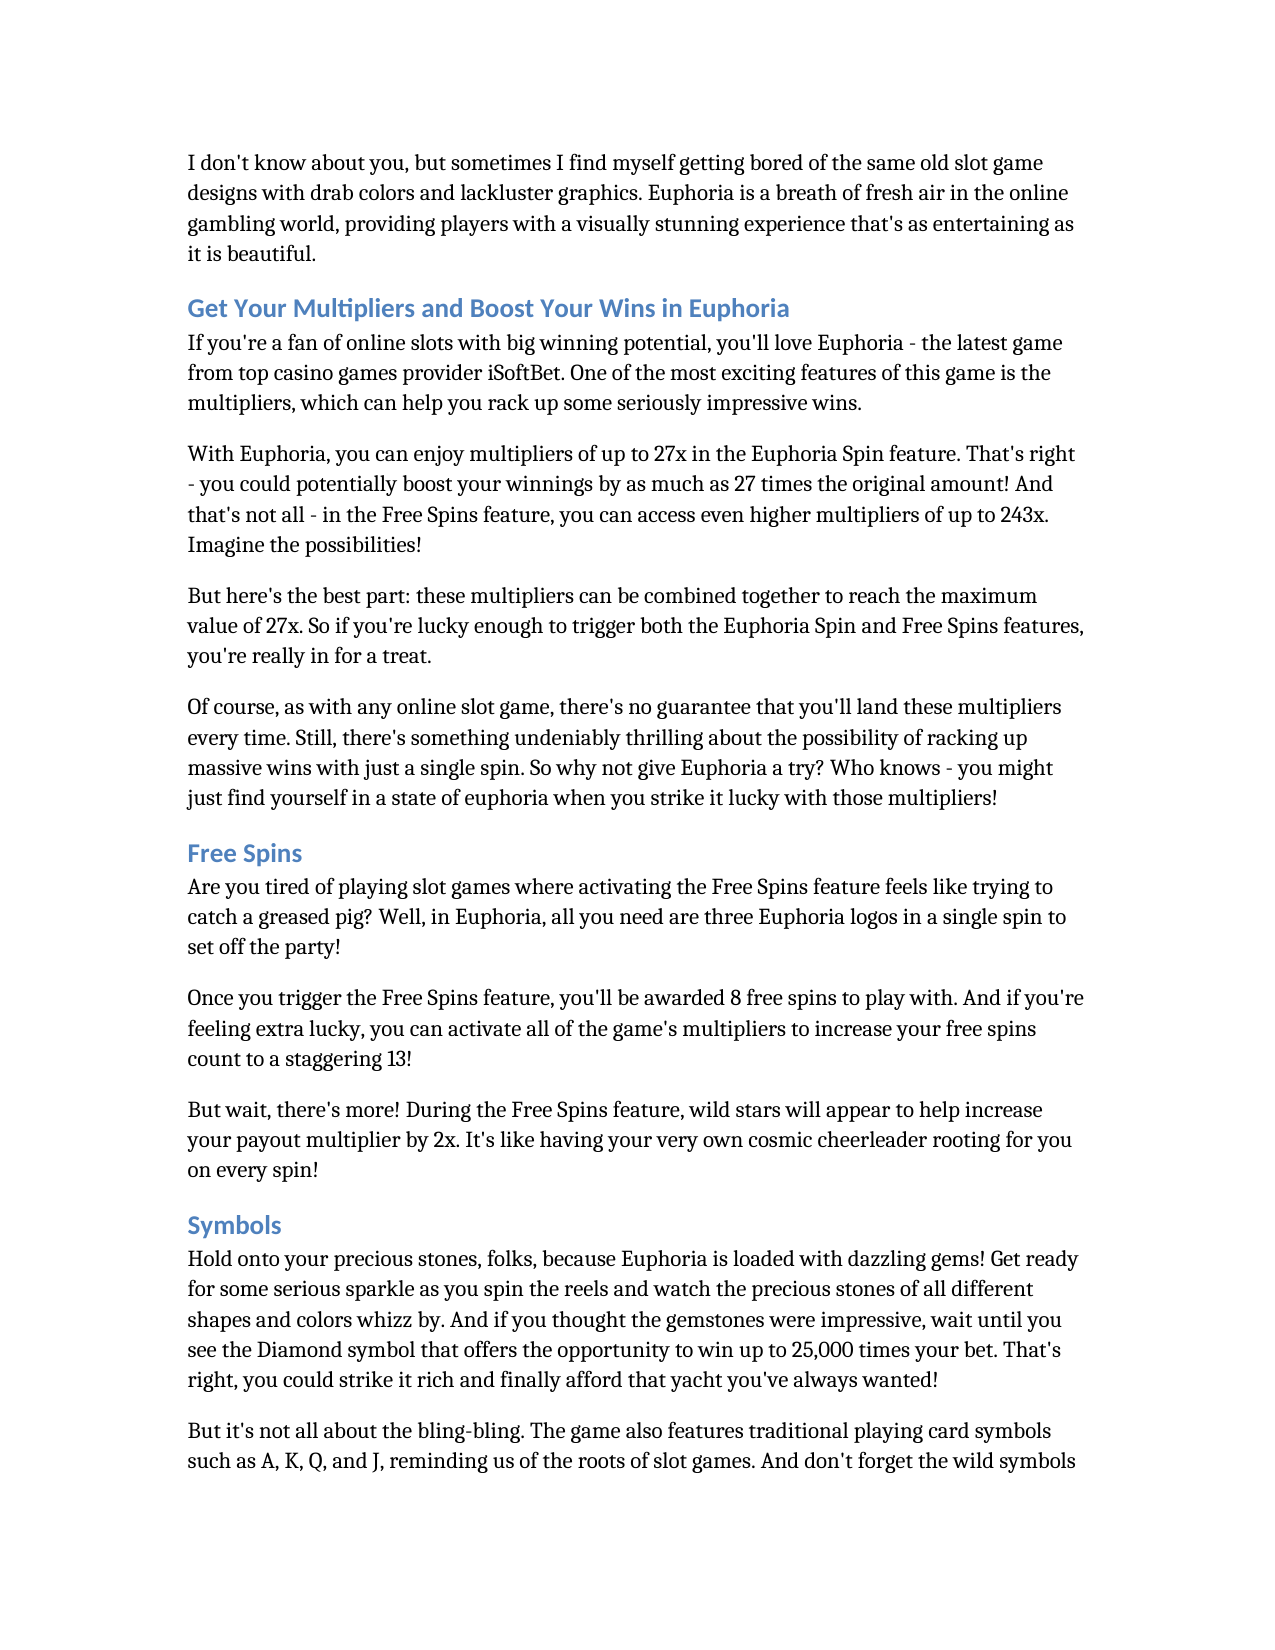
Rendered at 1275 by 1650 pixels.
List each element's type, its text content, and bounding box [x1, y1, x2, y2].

text With Euphoria, you can enjoy multipliers of up to 27x in the Euphoria Spin feature. That's right - you could potentially boost your winnings by as much as 27 times the original amount! And that's not all - in the Free Spins feature, you can access even higher multipliers of up to 243x. Imagine the possibilities! [187, 441, 1087, 558]
text Once you trigger the Free Spins feature, you'll be awarded 8 free spins to play with. And if you're feeling extra lucky, you can activate all of the game's multipliers to increase your free spins count to a staggering 13! [187, 985, 1087, 1072]
text Of course, as with any online slot game, there's no guarantee that you'll land these multipliers every time. Still, there's something undeniably thrilling about the possibility of racking up massive wins with just a single spin. So why not give Euphoria a try? Who knows - you might just find yourself in a state of euphoria when you strike it lucky with those multipliers! [187, 694, 1087, 811]
subtitle Get Your Multipliers and Boost Your Wins in Euphoria [187, 292, 1087, 325]
text Hold onto your precious stones, folks, because Euphoria is loaded with dazzling gems! Get ready for some serious sparkle as you spin the reels and watch the precious stones of all different shapes and colors whizz by. And if you thought the gemstones were impressive, wait until you see the Diamond symbol that offers the opportunity to win up to 25,000 times your bet. That's right, you could strike it rich and finally afford that yacht you've always wanted! [187, 1246, 1087, 1393]
text But here's the best part: these multipliers can be combined together to reach the maximum value of 27x. So if you're lucky enough to trigger both the Euphoria Spin and Free Spins features, you're really in for a treat. [187, 583, 1087, 669]
text Are you tired of playing slot games where activating the Free Spins feature feels like trying to catch a greased pig? Well, in Euphoria, all you need are three Euphoria logos in a single spin to set off the party! [187, 874, 1087, 961]
text But wait, there's more! During the Free Spins feature, wild stars will appear to help increase your payout multiplier by 2x. It's like having your very own cosmic cheerleader rooting for you on every spin! [187, 1097, 1087, 1183]
subtitle Symbols [187, 1208, 1087, 1241]
text If you're a fan of online slots with big winning potential, you'll love Euphoria - the latest game from top casino games provider iSoftBet. One of the most exciting features of this game is the multipliers, which can help you rack up some seriously impressive wins. [187, 329, 1087, 416]
subtitle Free Spins [187, 836, 1087, 869]
text I don't know about you, but sometimes I find myself getting bored of the same old slot game designs with drab colors and lackluster graphics. Euphoria is a breath of fresh air in the online gambling world, providing players with a visually stunning experience that's as entertaining as it is beautiful. [187, 150, 1087, 267]
